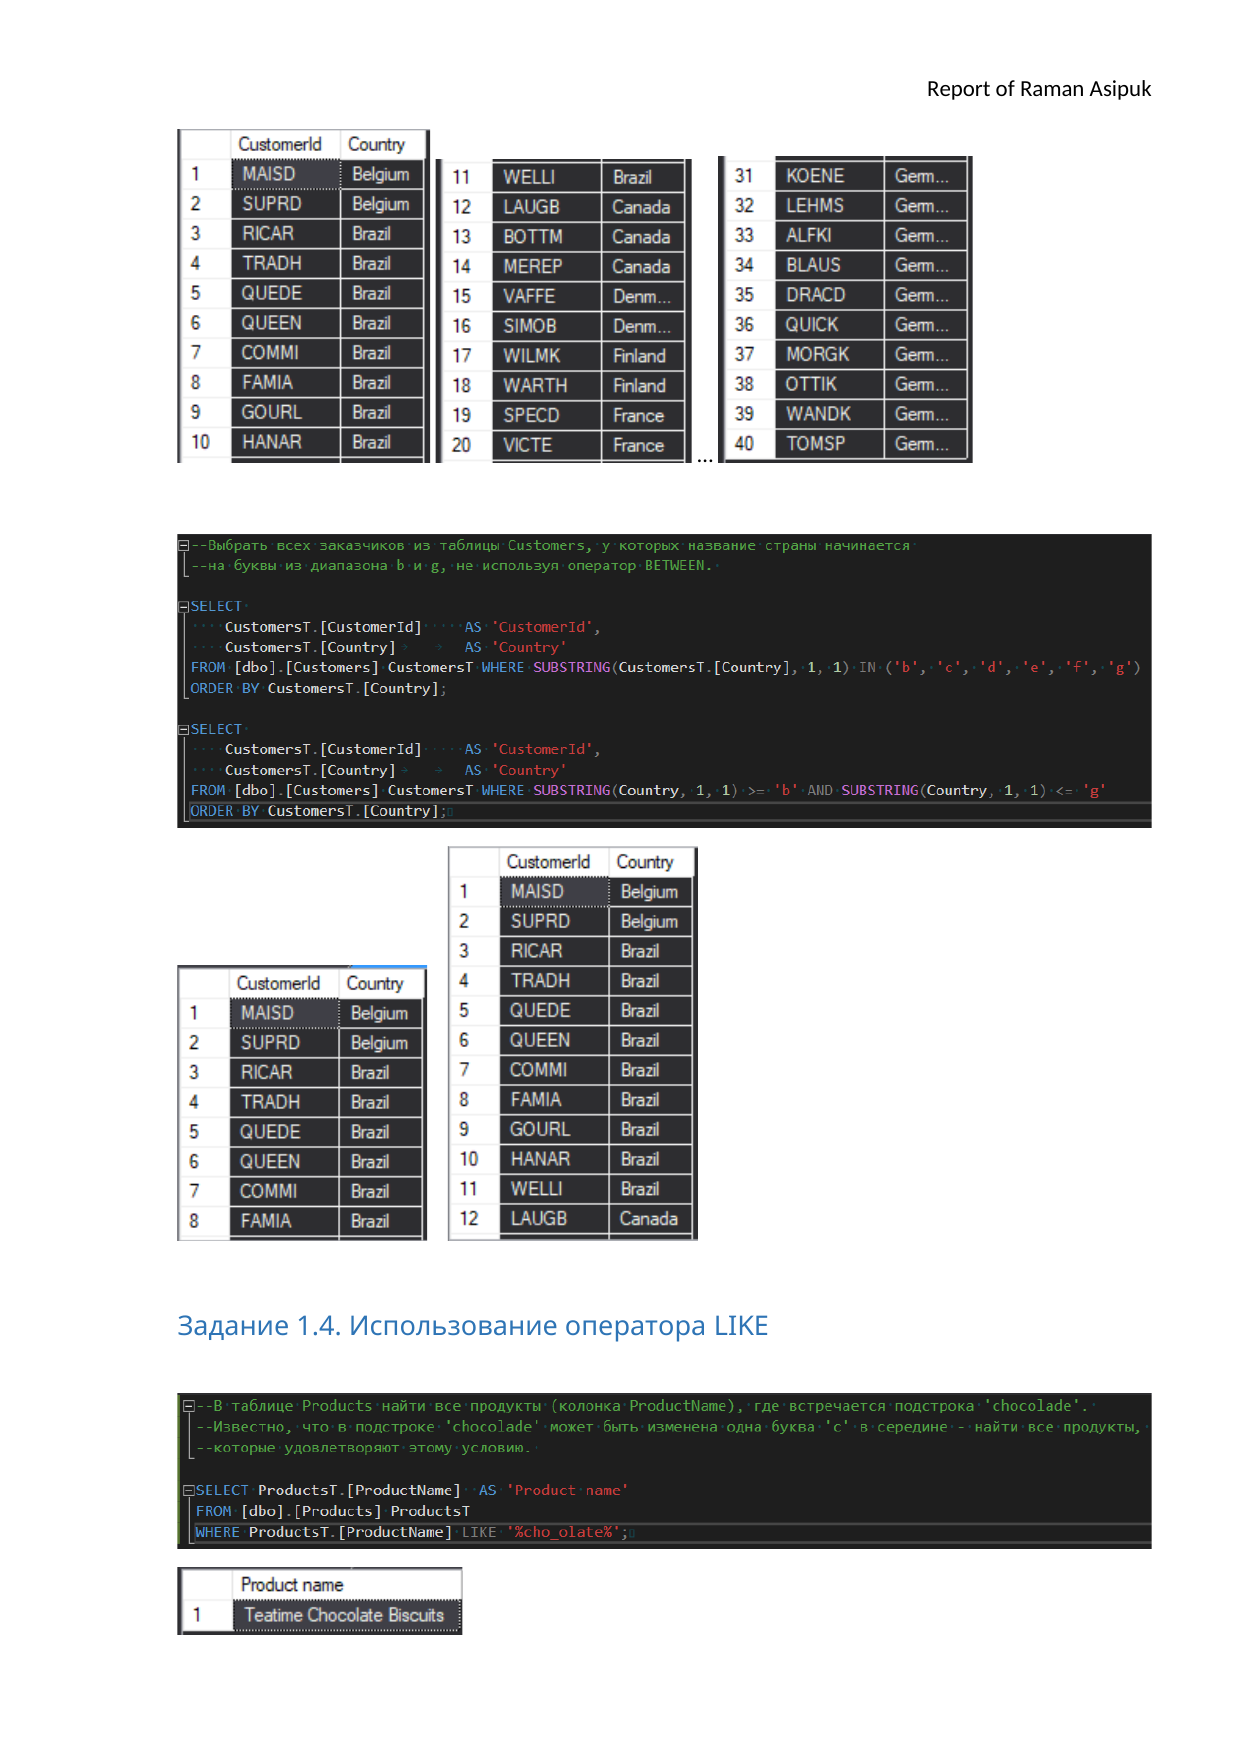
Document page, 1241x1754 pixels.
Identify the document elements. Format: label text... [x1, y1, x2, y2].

picture [435, 159, 692, 463]
picture [718, 156, 973, 463]
picture [177, 1567, 463, 1635]
picture [177, 965, 428, 1241]
picture [177, 129, 431, 463]
picture [177, 1393, 1152, 1549]
picture [447, 846, 698, 1241]
subtitle Задание 1.4. Использование оператора LIKE [177, 1307, 1152, 1343]
picture [177, 534, 1152, 828]
